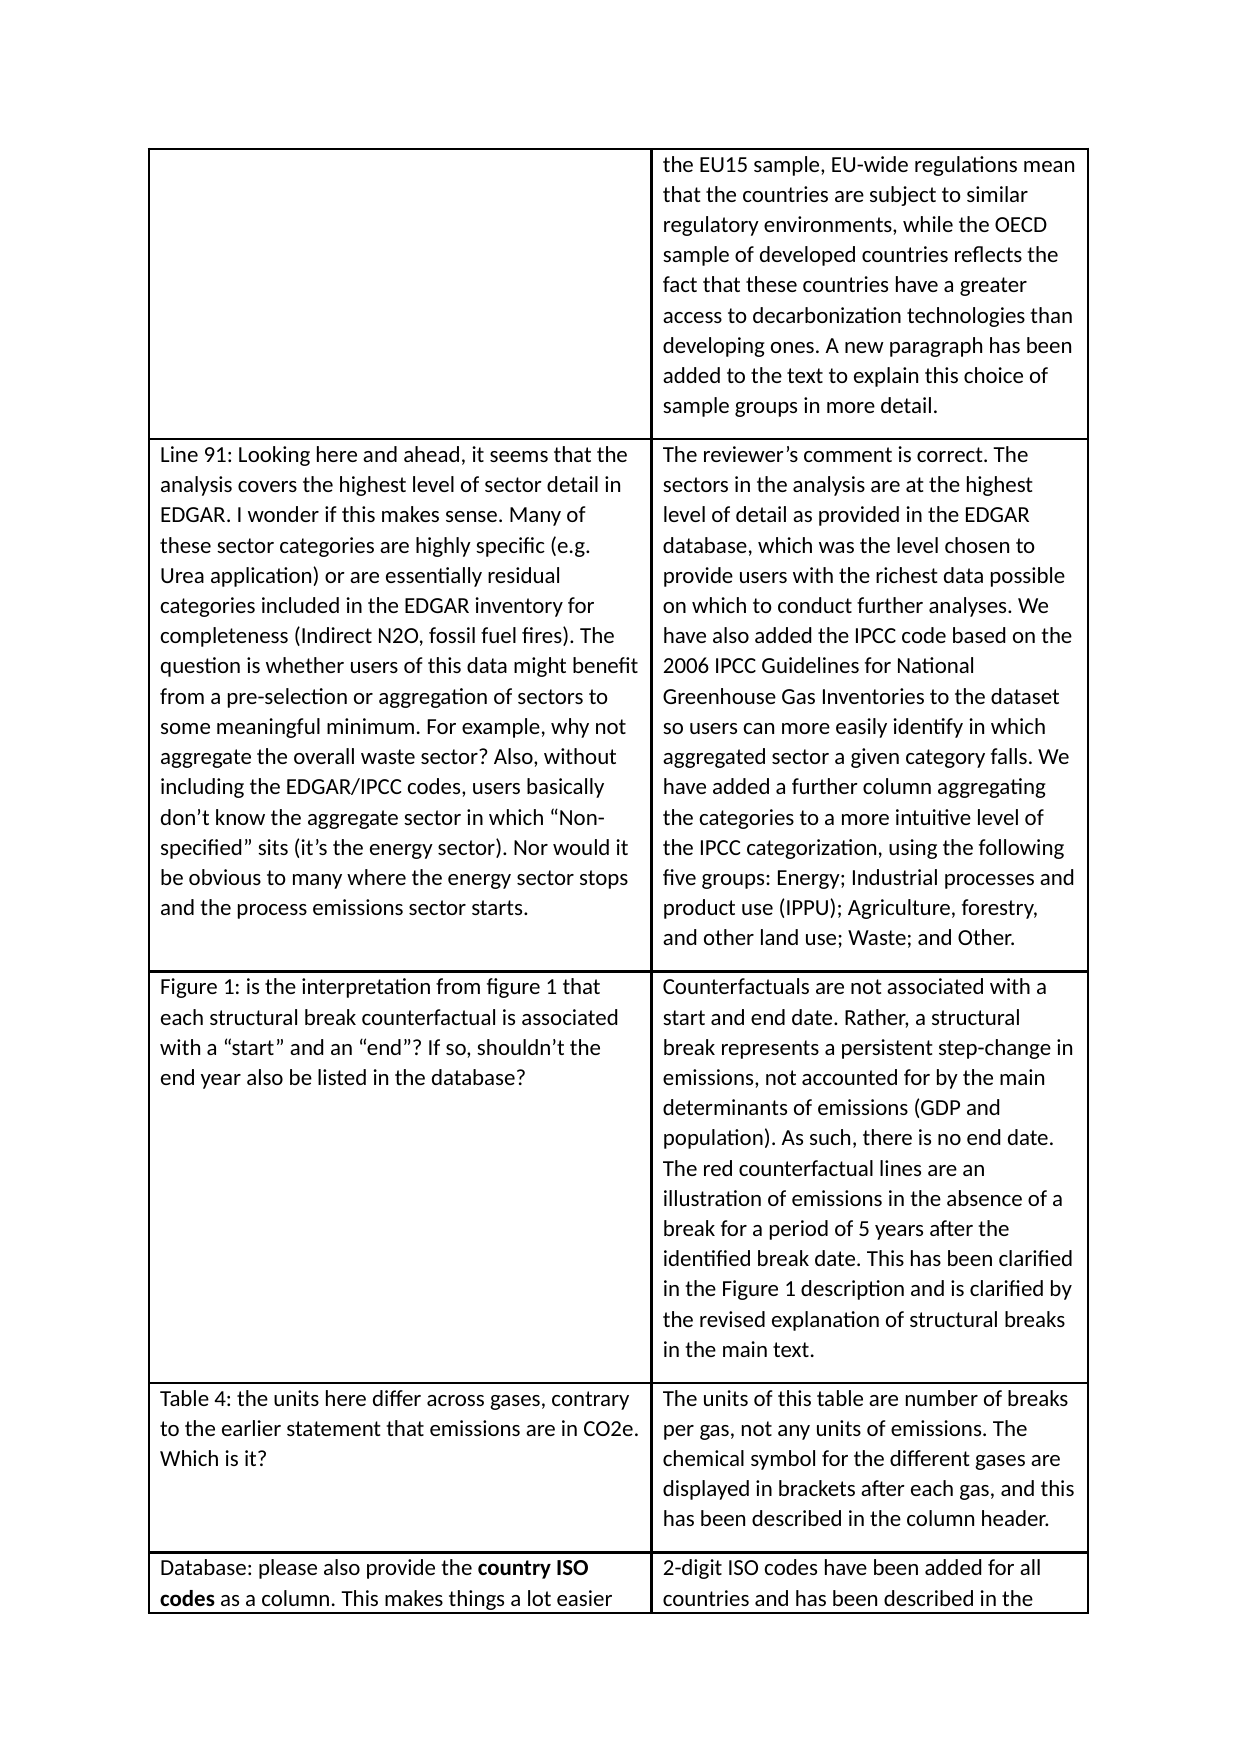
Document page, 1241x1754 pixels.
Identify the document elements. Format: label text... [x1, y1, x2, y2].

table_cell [150, 1554, 650, 1612]
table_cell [150, 150, 650, 438]
table_cell Line 91: Looking here and ahead, it seems that the analysis covers the highest level of sector detail in EDGAR. I wonder if this makes sense. Many of these sector categories are highly specific (e.g. Urea application) or are essentially residual categories included in the EDGAR inventory for completeness (Indirect N2O, fossil fuel fires). The question is whether users of this data might benefit from a pre-selection or aggregation of sectors to some meaningful minimum. For example, why not aggregate the overall waste sector? Also, without including the EDGAR/IPCC codes, users basically don’t know the aggregate sector in which “Non-specified” sits (it’s the energy sector). Nor would it be obvious to many where the energy sector stops and the process emissions sector starts. [150, 440, 650, 970]
table_cell Counterfactuals are not associated with a start and end date. Rather, a structural break represents a persistent step-change in emissions, not accounted for by the main determinants of emissions (GDP and population). As such, there is no end date. The red counterfactual lines are an illustration of emissions in the absence of a break for a period of 5 years after the identified break date. This has been clarified in the Figure 1 description and is clarified by the revised explanation of structural breaks in the main text. [653, 973, 1087, 1382]
table_cell Table 4: the units here differ across gases, contrary to the earlier statement that emissions are in CO2e. Which is it? [150, 1384, 650, 1551]
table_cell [653, 1554, 1087, 1612]
table_cell Figure 1: is the interpretation from figure 1 that each structural break counterfactual is associated with a “start” and an “end”? If so, shouldn’t the end year also be listed in the database? [150, 973, 650, 1382]
table_cell The units of this table are number of breaks per gas, not any units of emissions. The chemical symbol for the different gases are displayed in brackets after each gas, and this has been described in the column header. [653, 1384, 1087, 1551]
table_cell The reviewer’s comment is correct. The sectors in the analysis are at the highest level of detail as provided in the EDGAR database, which was the level chosen to provide users with the richest data possible on which to conduct further analyses. We have also added the IPCC code based on the 2006 IPCC Guidelines for National Greenhouse Gas Inventories to the dataset so users can more easily identify in which aggregated sector a given category falls. We have added a further column aggregating the categories to a more intuitive level of the IPCC categorization, using the following five groups: Energy; Industrial processes and product use (IPPU); Agriculture, forestry, and other land use; Waste; and Other. [653, 440, 1087, 970]
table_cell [653, 150, 1087, 438]
